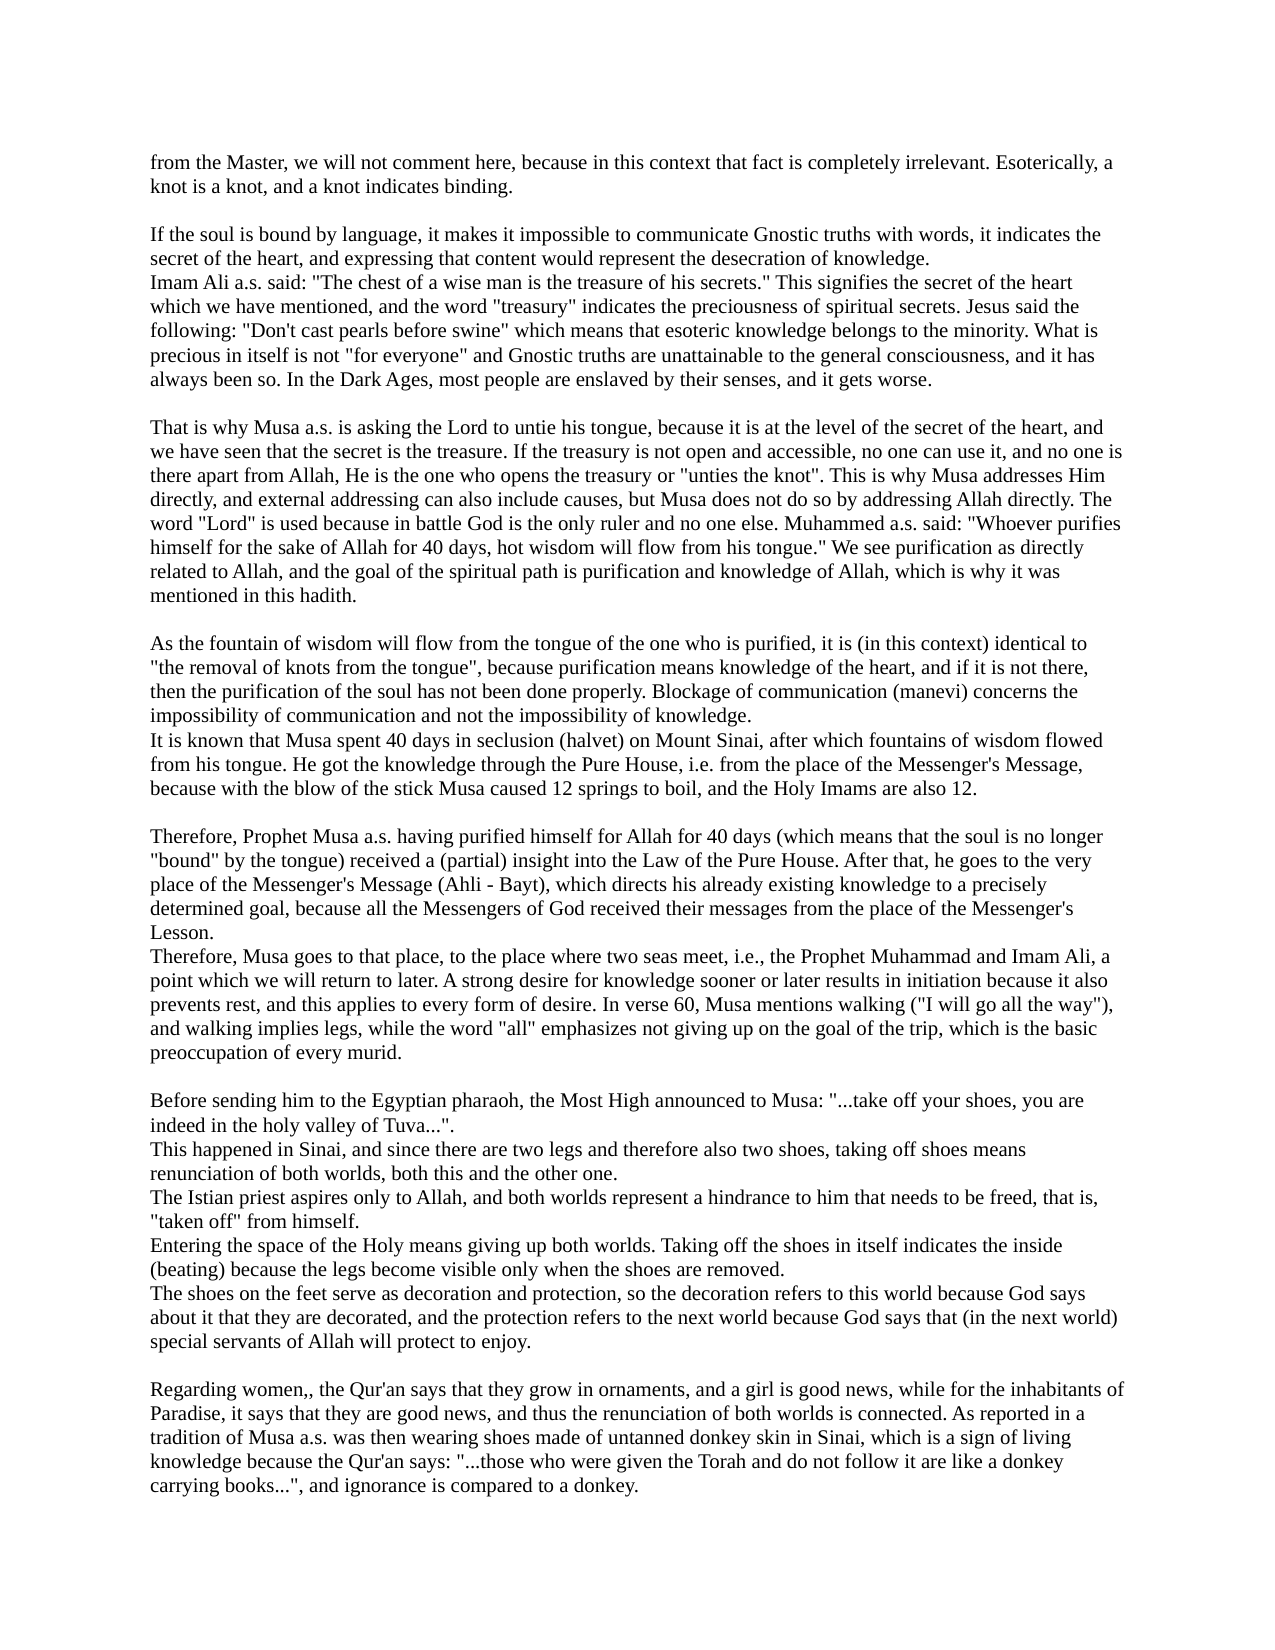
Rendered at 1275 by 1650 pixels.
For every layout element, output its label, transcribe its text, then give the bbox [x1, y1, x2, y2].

text Therefore, Prophet Musa a.s. having purified himself for Allah for 40 days (which means that the soul is no longer "bound" by the tongue) received a (partial) insight into the Law of the Pure House. After that, he goes to the very place of the Messenger's Message (Ahli - Bayt), which directs his already existing knowledge to a precisely determined goal, because all the Messengers of God received their messages from the place of the Messenger's Lesson. [150, 824, 1125, 944]
text The shoes on the feet serve as decoration and protection, so the decoration refers to this world because God says about it that they are decorated, and the protection refers to the next world because God says that (in the next world) special servants of Allah will protect to enjoy. [150, 1281, 1125, 1353]
text Before sending him to the Egyptian pharaoh, the Most High announced to Musa: "...take off your shoes, you are indeed in the holy valley of Tuva...". [150, 1088, 1125, 1137]
text Imam Ali a.s. said: "The chest of a wise man is the treasure of his secrets." This signifies the secret of the heart which we have mentioned, and the word "treasury" indicates the preciousness of spiritual secrets. Jesus said the following: "Don't cast pearls before swine" which means that esoteric knowledge belongs to the minority. What is precious in itself is not "for everyone" and Gnostic truths are unattainable to the general consciousness, and it has always been so. In the Dark Ages, most people are enslaved by their senses, and it gets worse. [150, 270, 1125, 391]
text If the soul is bound by language, it makes it impossible to communicate Gnostic truths with words, it indicates the secret of the heart, and expressing that content would represent the desecration of knowledge. [150, 222, 1125, 270]
text Therefore, Musa goes to that place, to the place where two seas meet, i.e., the Prophet Muhammad and Imam Ali, a point which we will return to later. A strong desire for knowledge sooner or later results in initiation because it also prevents rest, and this applies to every form of desire. In verse 60, Musa mentions walking ("I will go all the way"), and walking implies legs, while the word "all" emphasizes not giving up on the goal of the trip, which is the basic preoccupation of every murid. [150, 944, 1125, 1064]
text It is known that Musa spent 40 days in seclusion (halvet) on Mount Sinai, after which fountains of wisdom flowed from his tongue. He got the knowledge through the Pure House, i.e. from the place of the Messenger's Message, because with the blow of the stick Musa caused 12 springs to boil, and the Holy Imams are also 12. [150, 727, 1125, 800]
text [150, 150, 1125, 198]
text Entering the space of the Holy means giving up both worlds. Taking off the shoes in itself indicates the inside (beating) because the legs become visible only when the shoes are removed. [150, 1233, 1125, 1281]
text This happened in Sinai, and since there are two legs and therefore also two shoes, taking off shoes means renunciation of both worlds, both this and the other one. [150, 1137, 1125, 1185]
text As the fountain of wisdom will flow from the tongue of the one who is purified, it is (in this context) identical to "the removal of knots from the tongue", because purification means knowledge of the heart, and if it is not there, then the purification of the soul has not been done properly. Blockage of communication (manevi) concerns the impossibility of communication and not the impossibility of knowledge. [150, 631, 1125, 727]
text That is why Musa a.s. is asking the Lord to untie his tongue, because it is at the level of the secret of the heart, and we have seen that the secret is the treasure. If the treasury is not open and accessible, no one can use it, and no one is there apart from Allah, He is the one who opens the treasury or "unties the knot". This is why Musa addresses Him directly, and external addressing can also include causes, but Musa does not do so by addressing Allah directly. The word "Lord" is used because in battle God is the only ruler and no one else. Muhammed a.s. said: "Whoever purifies himself for the sake of Allah for 40 days, hot wisdom will flow from his tongue." We see purification as directly related to Allah, and the goal of the spiritual path is purification and knowledge of Allah, which is why it was mentioned in this hadith. [150, 415, 1125, 607]
text The Istian priest aspires only to Allah, and both worlds represent a hindrance to him that needs to be freed, that is, "taken off" from himself. [150, 1185, 1125, 1233]
text Regarding women,, the Qur'an says that they grow in ornaments, and a girl is good news, while for the inhabitants of Paradise, it says that they are good news, and thus the renunciation of both worlds is connected. As reported in a tradition of Musa a.s. was then wearing shoes made of untanned donkey skin in Sinai, which is a sign of living knowledge because the Qur'an says: "...those who were given the Torah and do not follow it are like a donkey carrying books...", and ignorance is compared to a donkey. [150, 1377, 1125, 1497]
